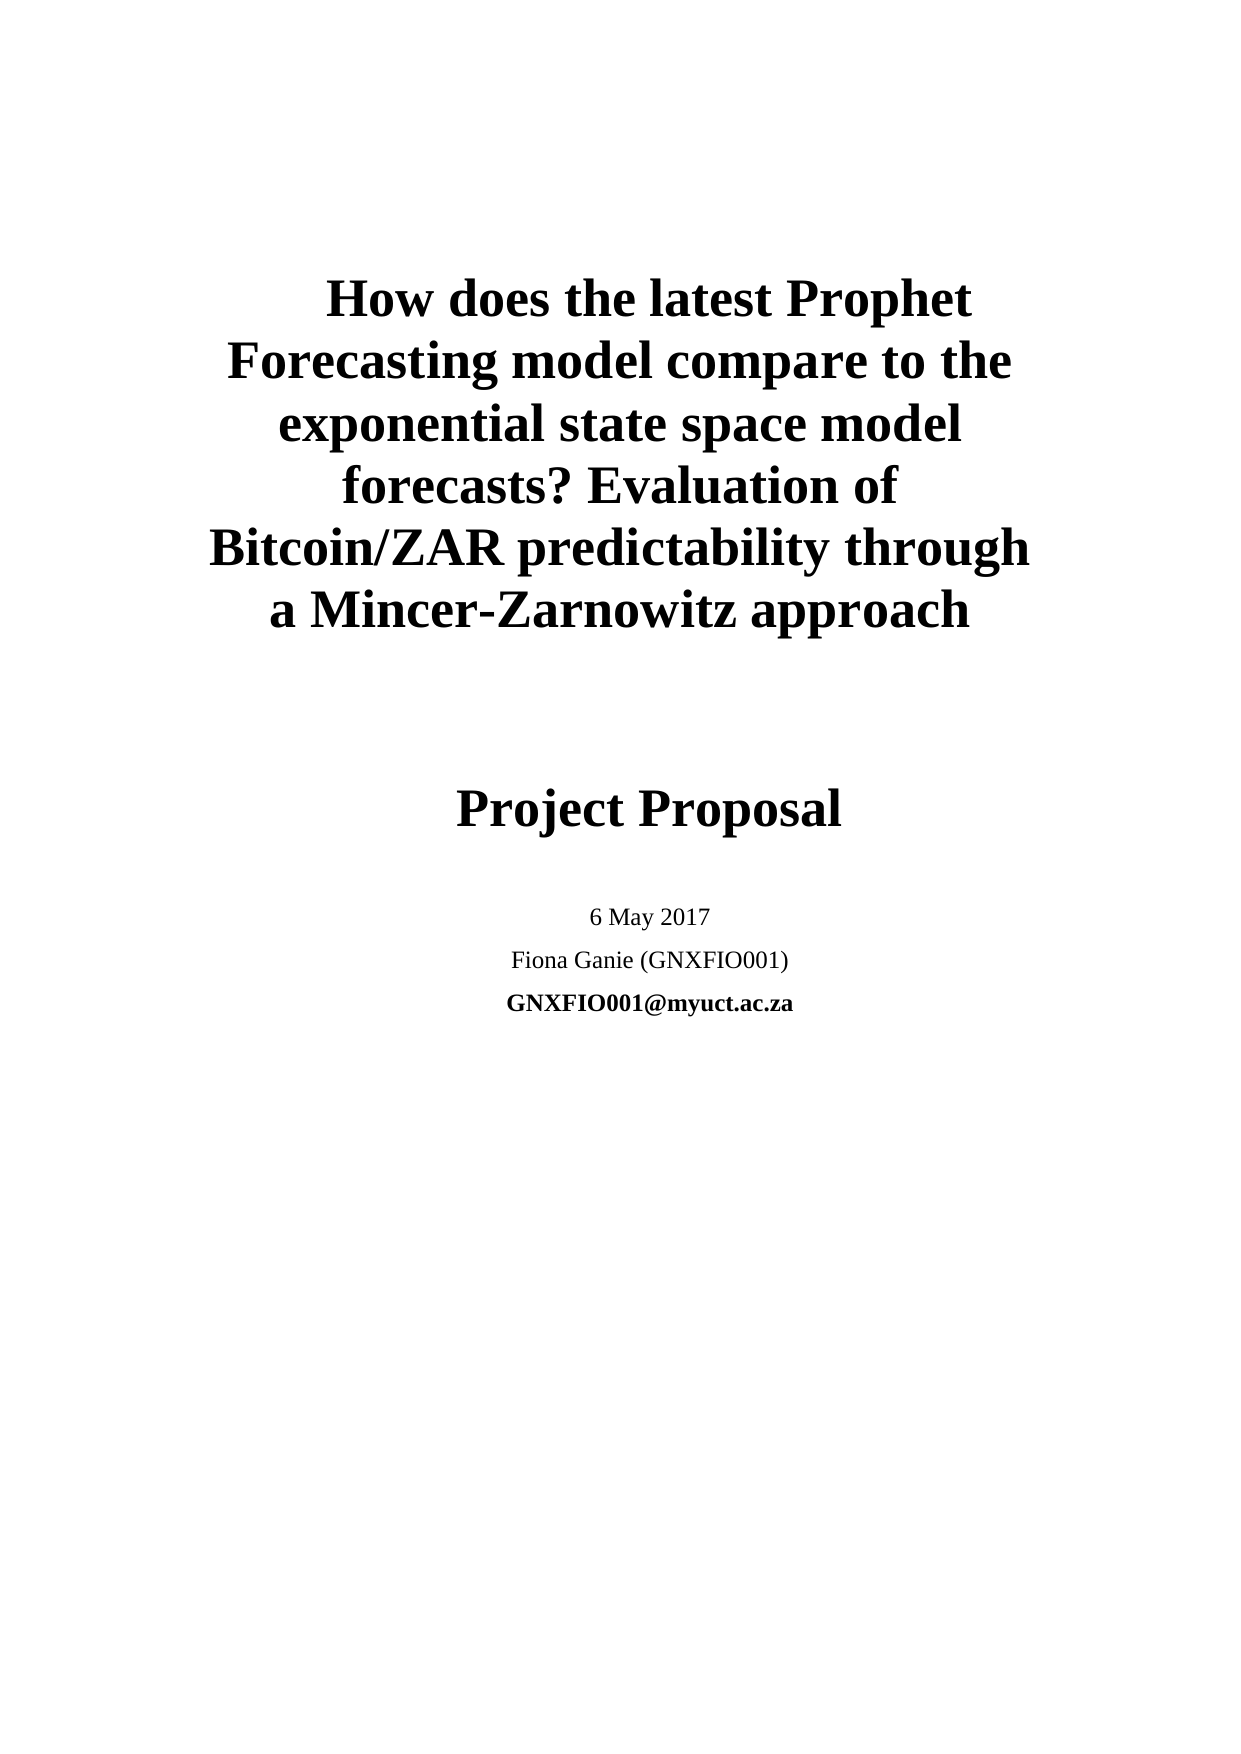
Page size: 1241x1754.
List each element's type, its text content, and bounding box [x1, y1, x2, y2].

text 6 May 2017 [207, 902, 1033, 931]
subtitle How does the latest Prophet Forecasting model compare to the exponential state space model forecasts? Evaluation of Bitcoin/ZAR predictability through a Mincer-Zarnowitz approach [207, 266, 1033, 639]
subtitle Project Proposal [207, 776, 1033, 838]
text Fiona Ganie (GNXFIO001) [207, 945, 1033, 974]
text GNXFIO001@myuct.ac.za [207, 988, 1033, 1017]
